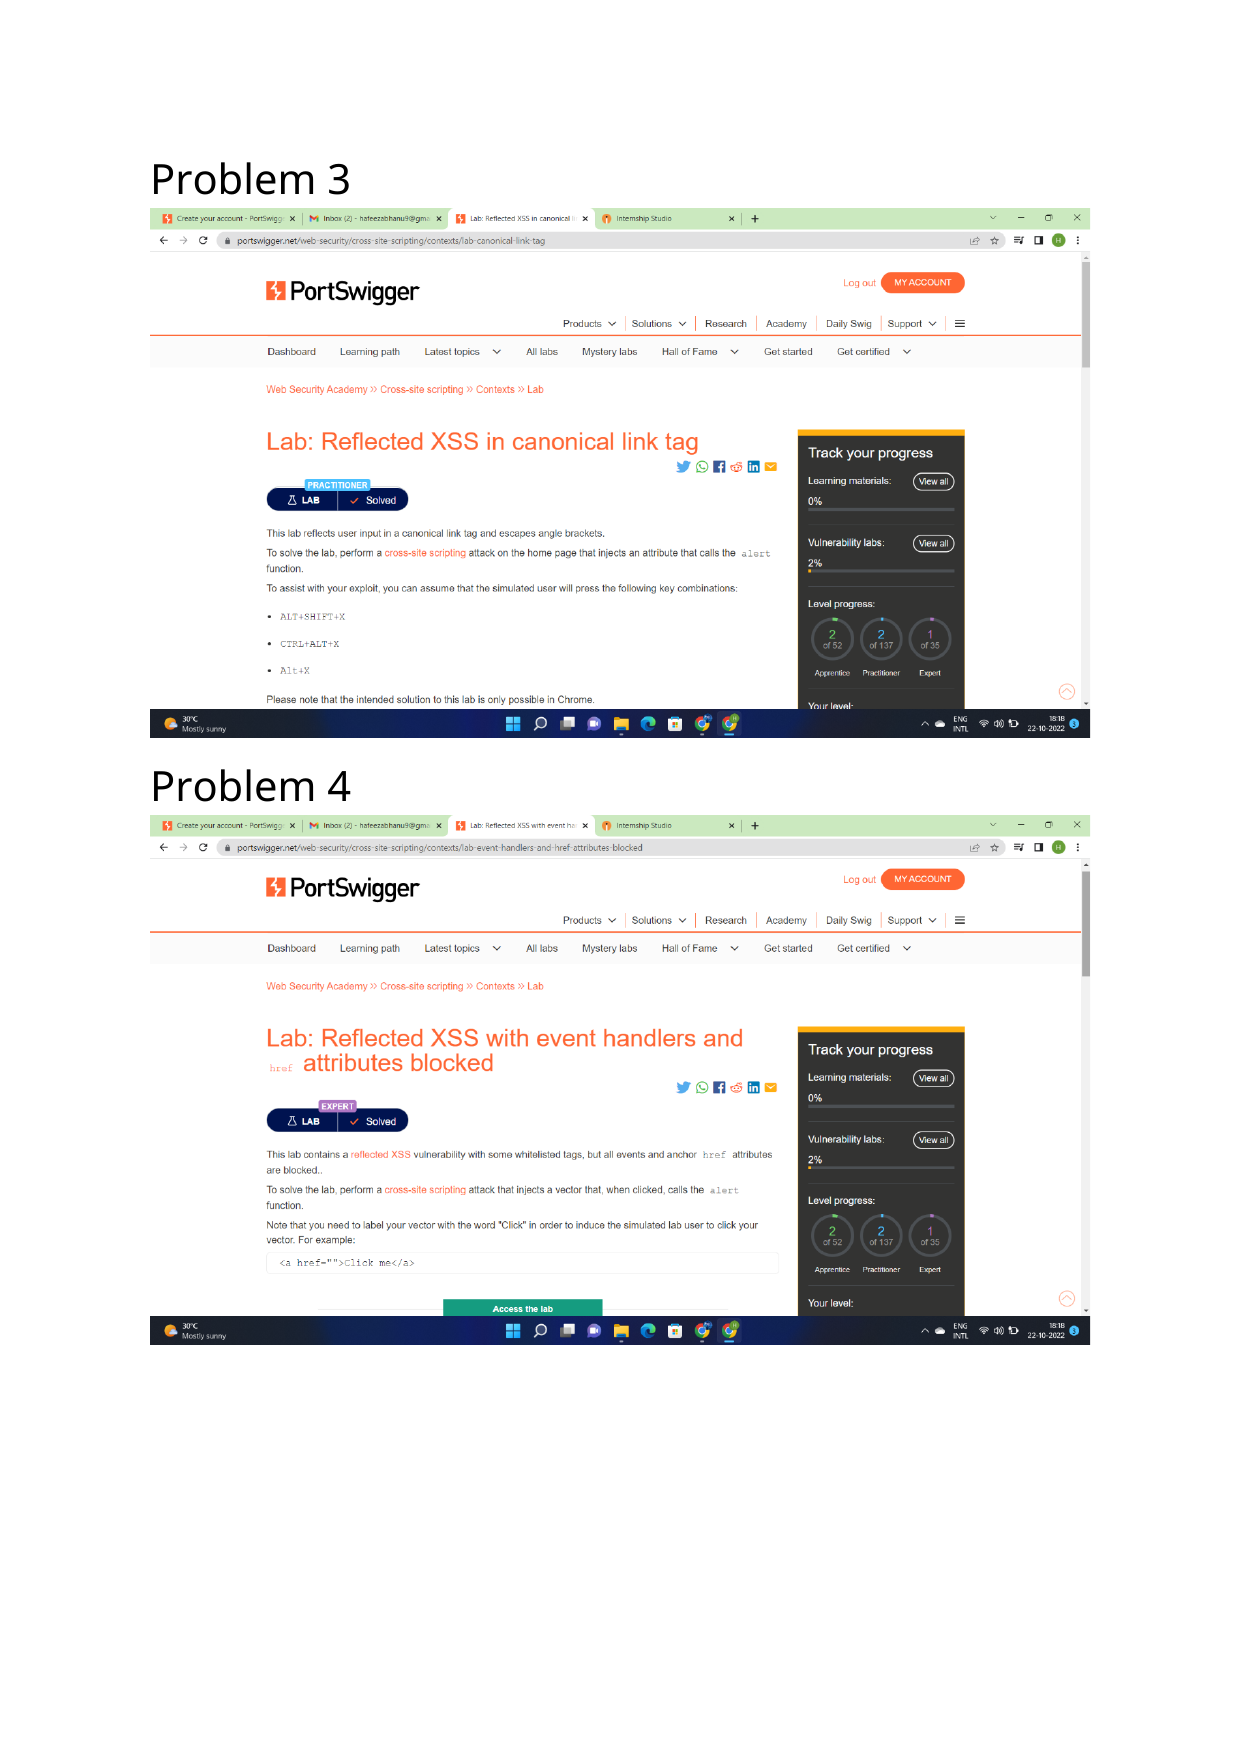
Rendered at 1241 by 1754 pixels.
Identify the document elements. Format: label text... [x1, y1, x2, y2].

picture [150, 815, 1091, 1345]
text Problem 3 [150, 150, 1090, 208]
picture [150, 208, 1091, 738]
text Problem 4 [150, 757, 1090, 815]
